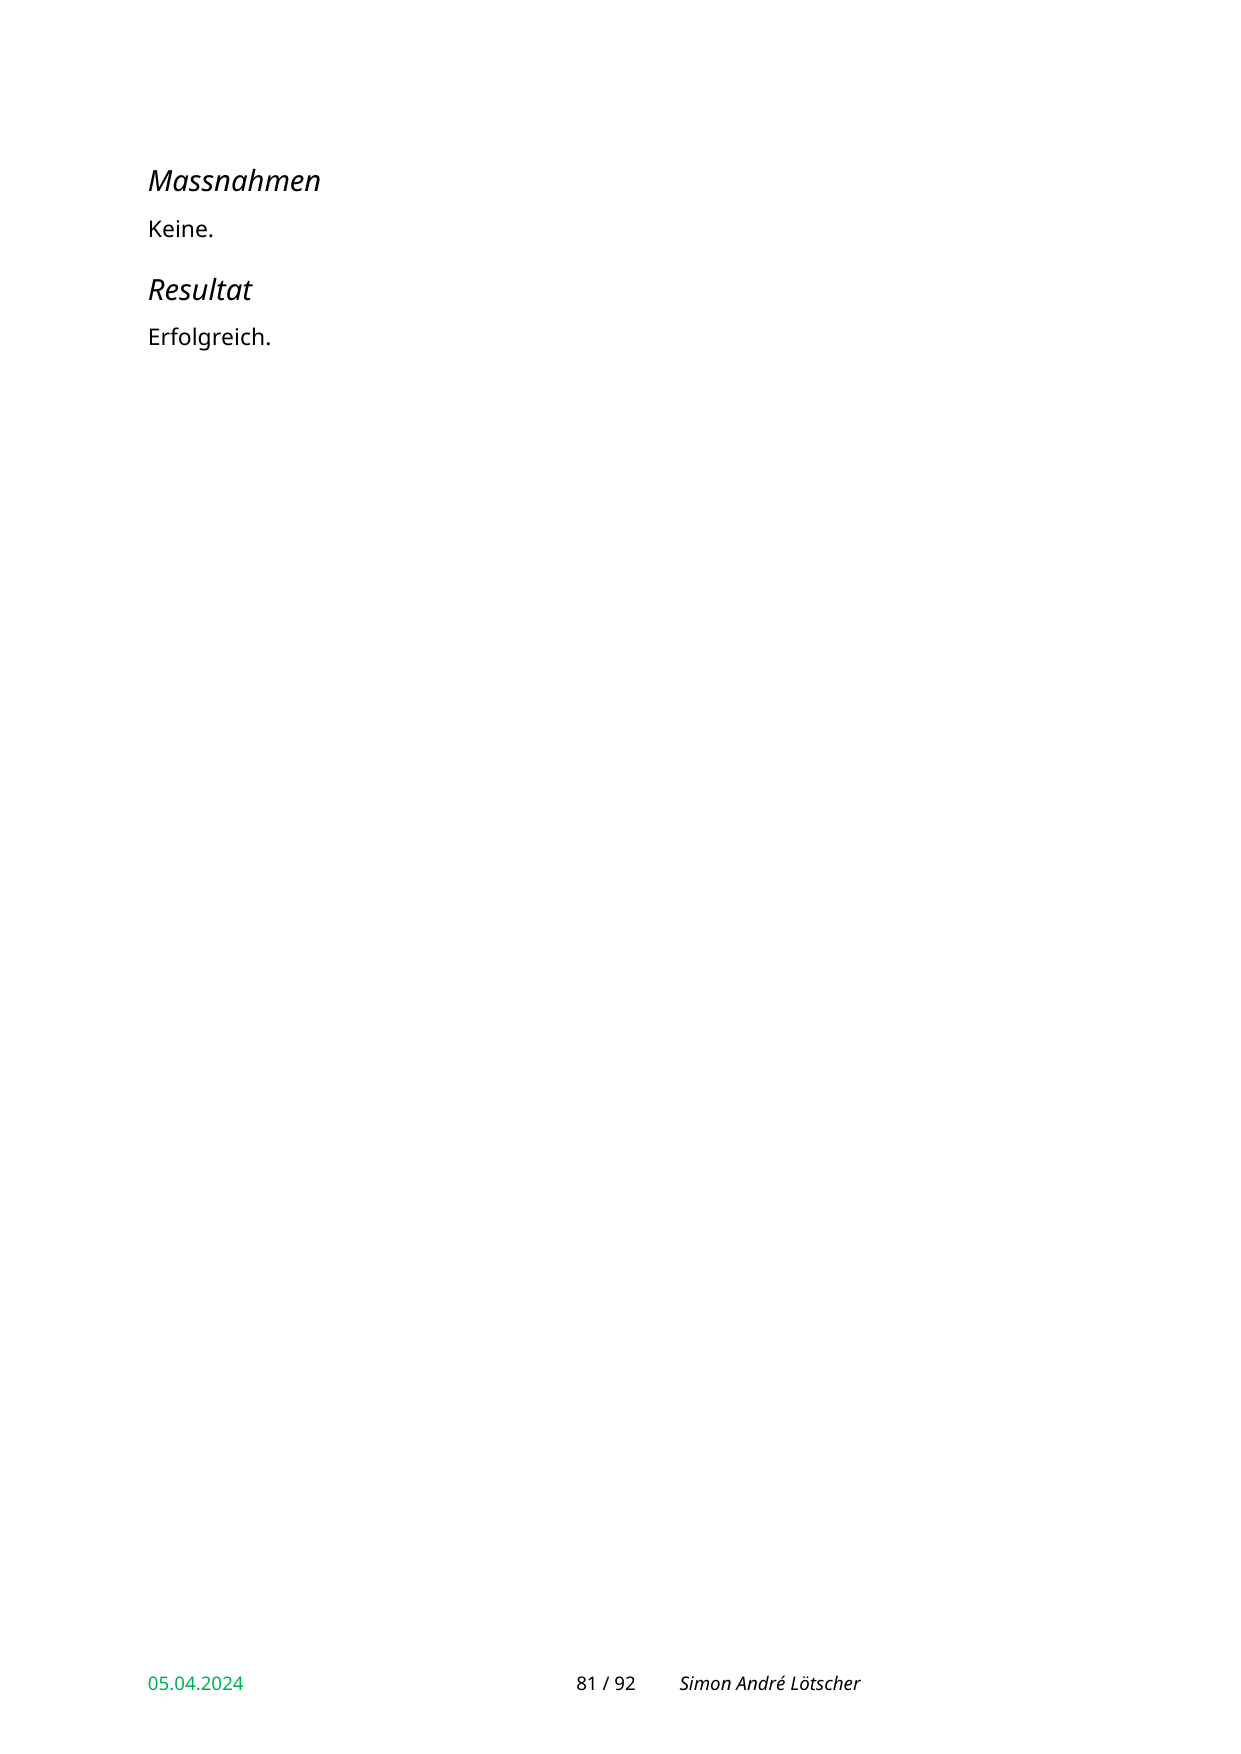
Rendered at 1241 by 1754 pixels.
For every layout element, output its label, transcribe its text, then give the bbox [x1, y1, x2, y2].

text Erfolgreich. [148, 321, 1152, 352]
title Massnahmen [148, 160, 1152, 200]
title Resultat [148, 269, 1152, 308]
text Keine. [148, 212, 1152, 244]
